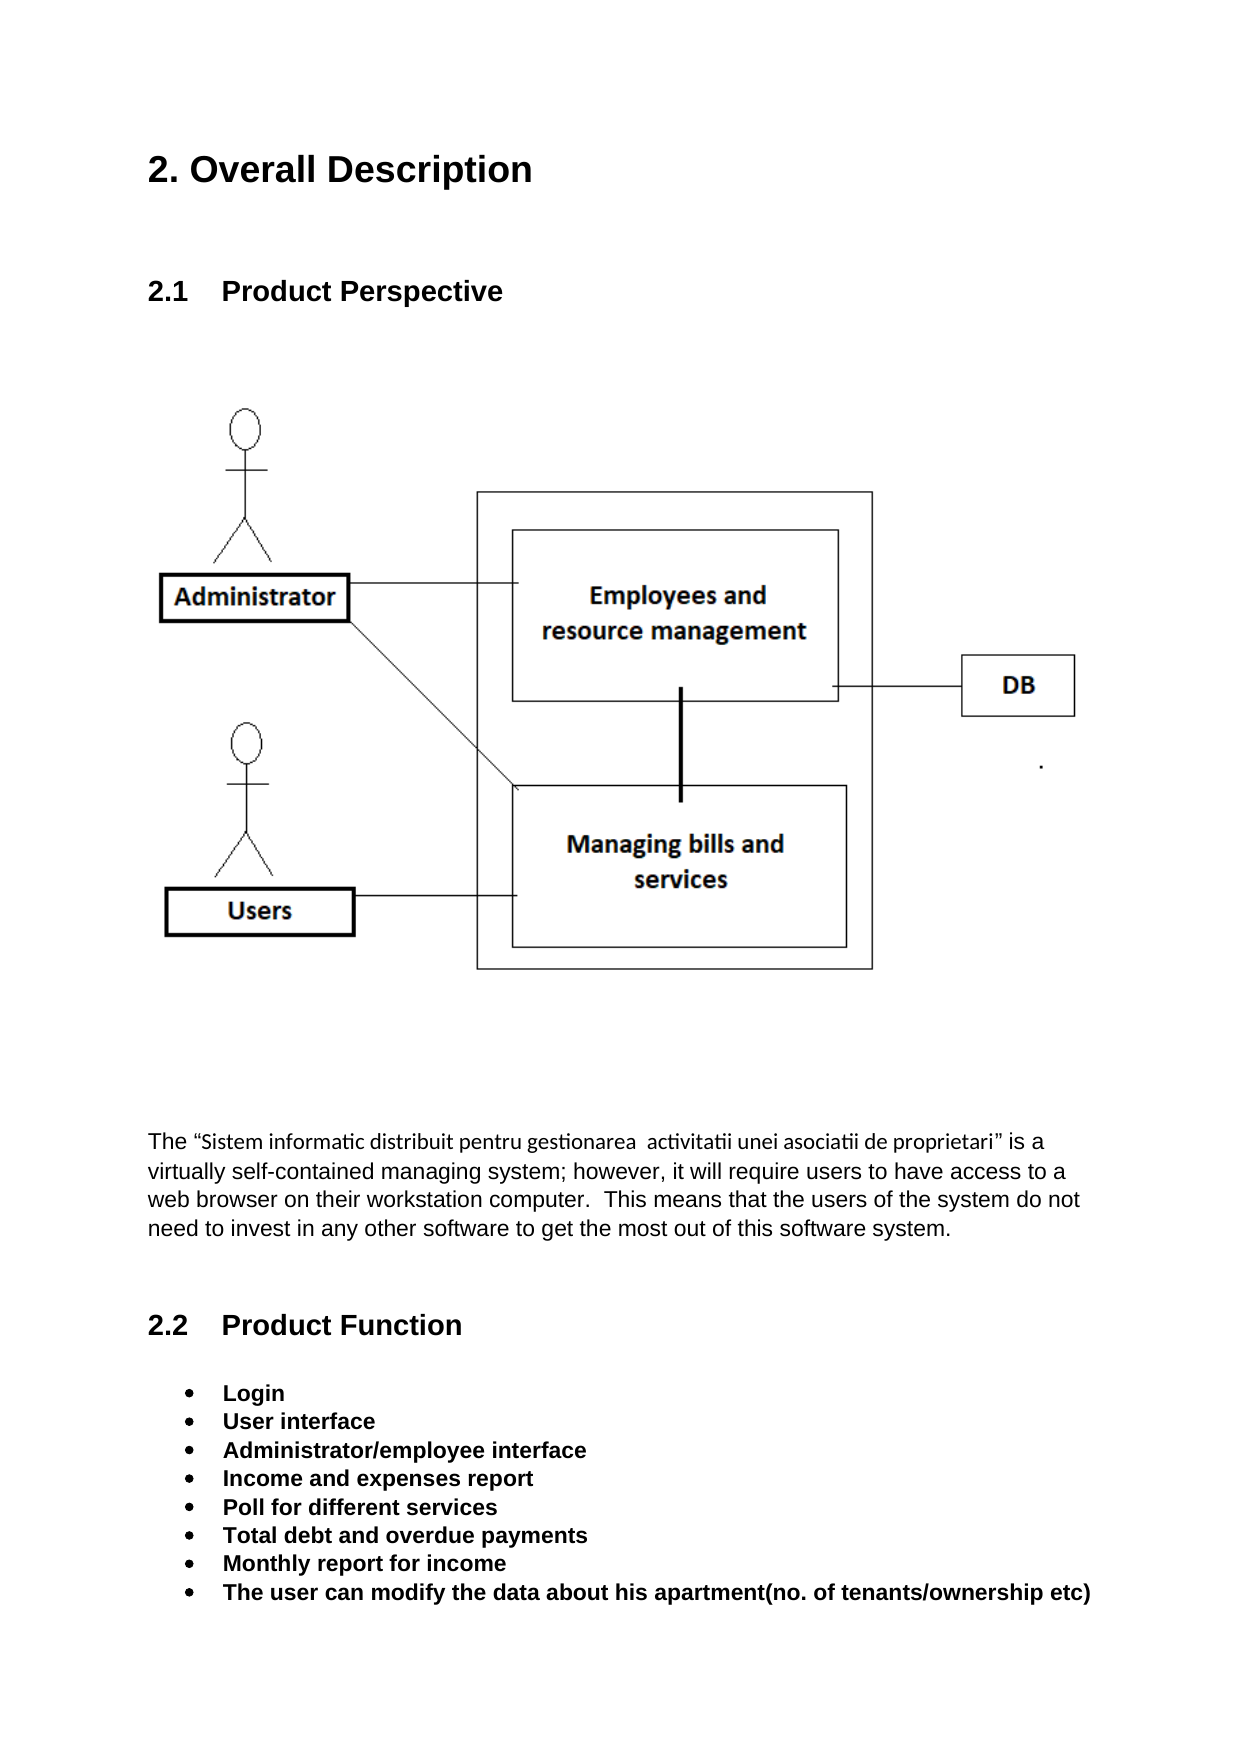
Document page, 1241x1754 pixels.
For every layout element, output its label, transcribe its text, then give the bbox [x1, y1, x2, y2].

list Monthly report for income [185, 1550, 1093, 1577]
text The “Sistem informatic distribuit pentru gestionarea activitatii unei asociatii de proprietari” is a virtually self-contained managing system; however, it will require users to have access to a web browser on their workstation computer. This means that the users of the system do not need to invest in any other software to get the most out of this software system. [148, 1127, 1093, 1241]
list Income and expenses report [185, 1465, 1093, 1491]
list Total debt and overdue payments [185, 1522, 1093, 1548]
list User interface [185, 1408, 1093, 1434]
list Login [185, 1380, 1093, 1406]
text 2. Overall Description [148, 148, 1093, 191]
list The user can modify the data about his apartment(no. of tenants/ownership etc) [185, 1579, 1093, 1605]
picture [147, 400, 1093, 978]
list Administrator/employee interface [185, 1437, 1093, 1463]
text 2.2 Product Function [148, 1307, 1093, 1341]
text 2.1 Product Perspective [148, 274, 1093, 308]
list Poll for different services [185, 1493, 1093, 1520]
